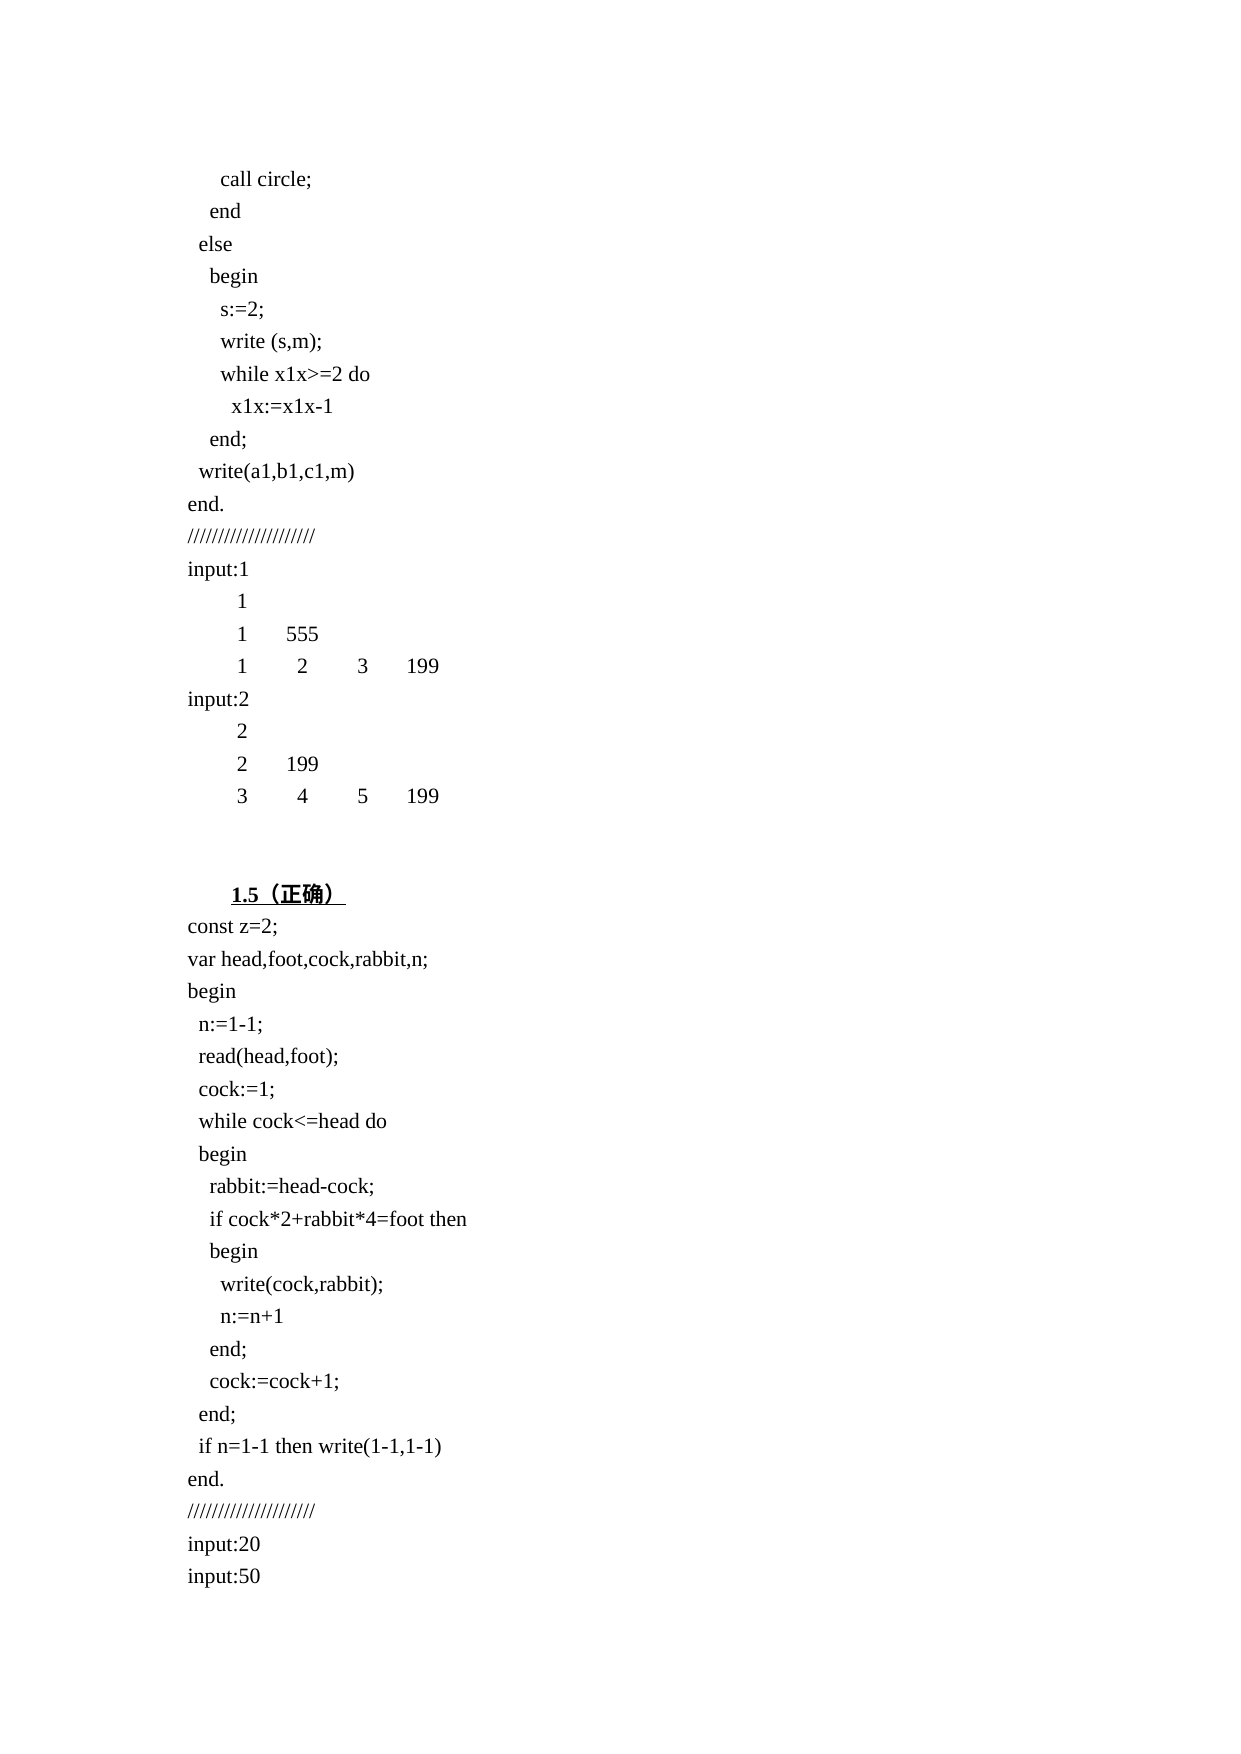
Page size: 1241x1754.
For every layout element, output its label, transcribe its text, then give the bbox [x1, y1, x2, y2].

text x1x:=x1x-1 [187, 389, 1053, 422]
text end. [187, 1462, 1053, 1494]
text var head,foot,cock,rabbit,n; [187, 942, 1053, 974]
text 1 [187, 584, 1053, 617]
text else [187, 227, 1053, 259]
text write(cock,rabbit); [187, 1267, 1053, 1299]
text end; [187, 1332, 1053, 1364]
text write(a1,b1,c1,m) [187, 454, 1053, 487]
text 2 [187, 714, 1053, 747]
text begin [187, 259, 1053, 292]
text begin [187, 1234, 1053, 1267]
text 1.5（正确） [187, 877, 1053, 909]
text input:2 [187, 682, 1053, 714]
text rabbit:=head-cock; [187, 1169, 1053, 1202]
text begin [187, 974, 1053, 1007]
text if n=1-1 then write(1-1,1-1) [187, 1429, 1053, 1462]
text n:=1-1; [187, 1007, 1053, 1039]
text n:=n+1 [187, 1299, 1053, 1332]
text begin [187, 1137, 1053, 1169]
text input:20 [187, 1527, 1053, 1559]
text ///////////////////// [187, 1494, 1053, 1527]
text 2 199 [187, 747, 1053, 779]
text end [187, 194, 1053, 227]
text while cock<=head do [187, 1104, 1053, 1137]
text 3 4 5 199 [187, 779, 1053, 812]
text read(head,foot); [187, 1039, 1053, 1072]
text const z=2; [187, 909, 1053, 942]
text ///////////////////// [187, 519, 1053, 552]
text 1 555 [187, 617, 1053, 649]
text input:1 [187, 552, 1053, 584]
text 1 2 3 199 [187, 649, 1053, 682]
text input:50 [187, 1559, 1053, 1592]
text end. [187, 487, 1053, 519]
text while x1x>=2 do [187, 357, 1053, 389]
text end; [187, 422, 1053, 454]
text call circle; [187, 162, 1053, 194]
text s:=2; [187, 292, 1053, 324]
text if cock*2+rabbit*4=foot then [187, 1202, 1053, 1234]
text cock:=1; [187, 1072, 1053, 1104]
text end; [187, 1397, 1053, 1429]
text write (s,m); [187, 324, 1053, 357]
text cock:=cock+1; [187, 1364, 1053, 1397]
